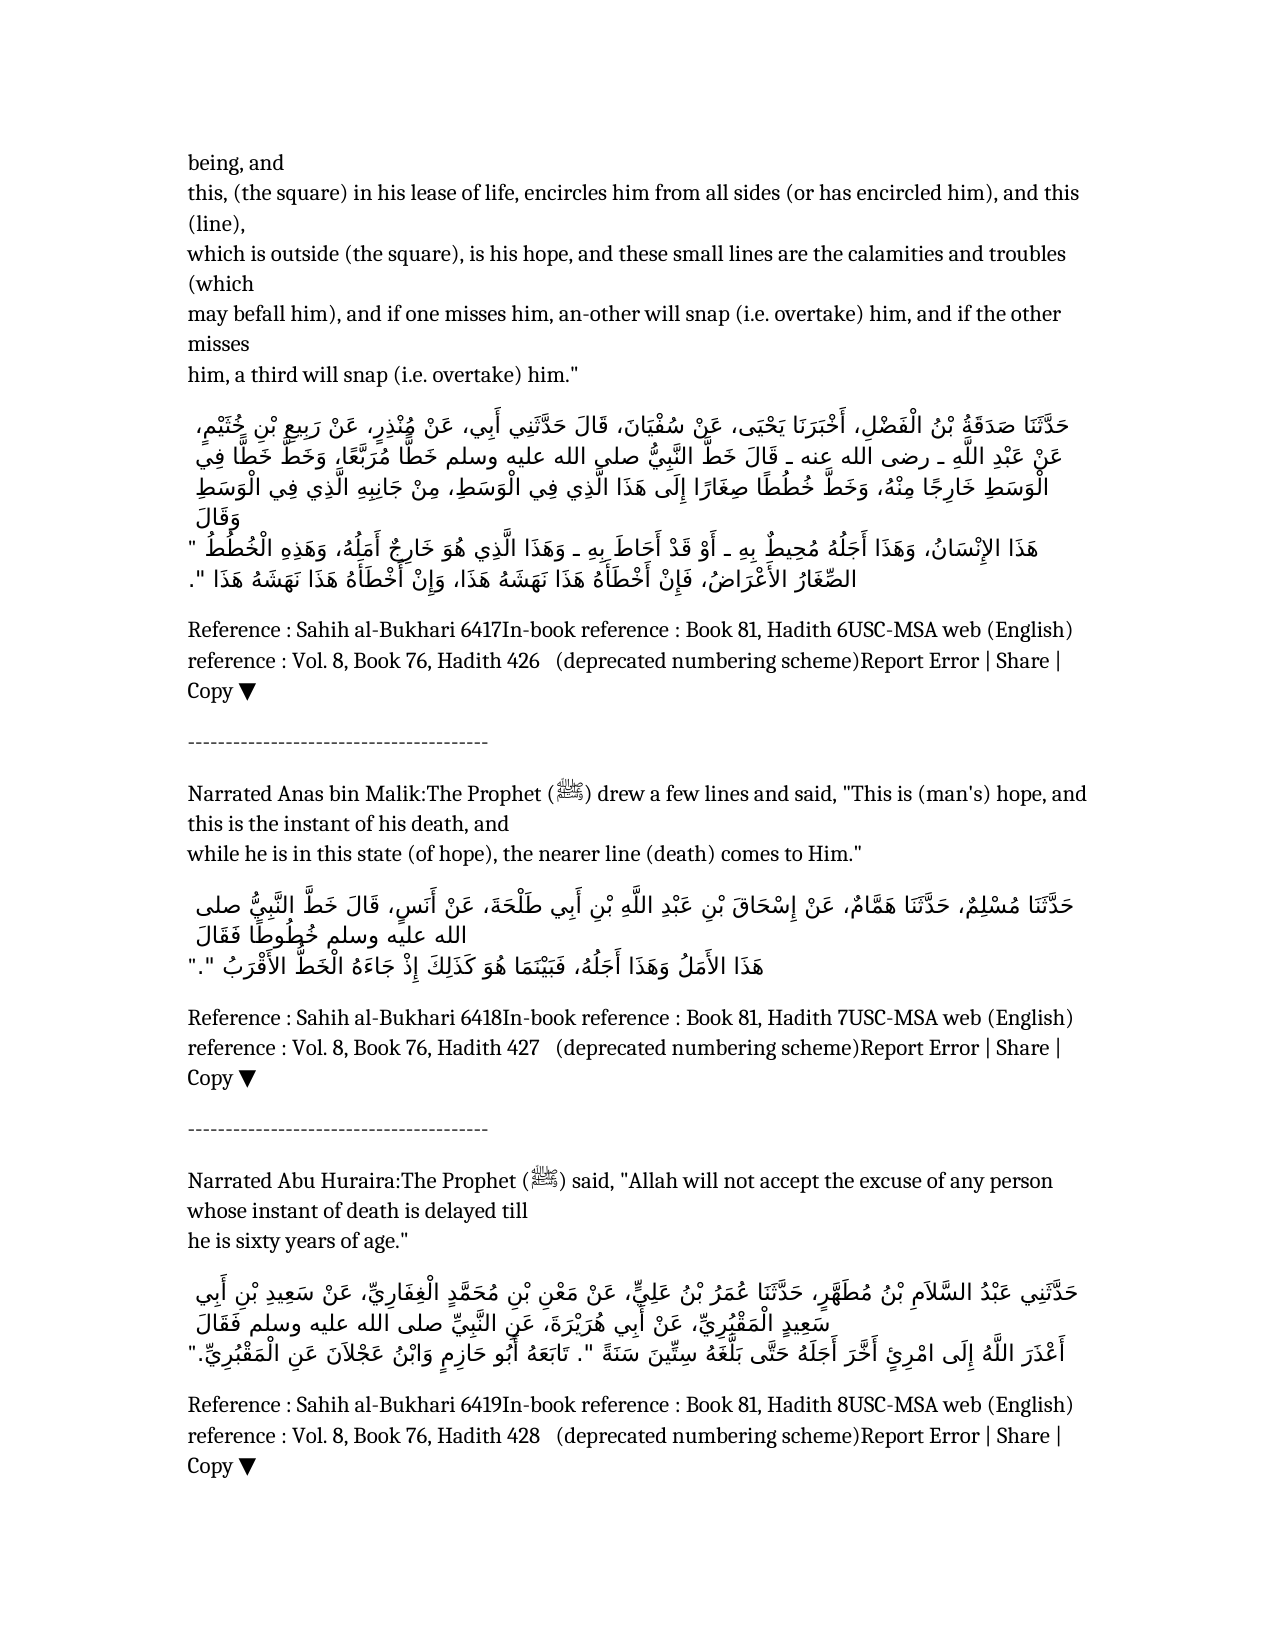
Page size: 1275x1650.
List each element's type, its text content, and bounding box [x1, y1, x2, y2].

text Narrated Abu Huraira:The Prophet (ﷺ) said, "Allah will not accept the excuse of any person whose instant of death is delayed till he is sixty years of age." [187, 1167, 1087, 1255]
text ---------------------------------------- [187, 1116, 1087, 1143]
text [187, 150, 1087, 388]
text Narrated Anas bin Malik:The Prophet (ﷺ) drew a few lines and said, "This is (man's) hope, and this is the instant of his death, and while he is in this state (of hope), the nearer line (death) comes to Him." [187, 780, 1087, 867]
text Reference : Sahih al-Bukhari 6418In-book reference : Book 81, Hadith 7USC-MSA web (English) reference : Vol. 8, Book 76, Hadith 427 (deprecated numbering scheme)Report Error | Share | Copy ▼ [187, 1005, 1087, 1092]
text Reference : Sahih al-Bukhari 6419In-book reference : Book 81, Hadith 8USC-MSA web (English) reference : Vol. 8, Book 76, Hadith 428 (deprecated numbering scheme)Report Error | Share | Copy ▼ [187, 1392, 1087, 1479]
text Reference : Sahih al-Bukhari 6417In-book reference : Book 81, Hadith 6USC-MSA web (English) reference : Vol. 8, Book 76, Hadith 426 (deprecated numbering scheme)Report Error | Share | Copy ▼ [187, 617, 1087, 704]
text حَدَّثَنَا صَدَقَةُ بْنُ الْفَضْلِ، أَخْبَرَنَا يَحْيَى، عَنْ سُفْيَانَ، قَالَ حَدَّثَنِي أَبِي، عَنْ مُنْذِرٍ، عَنْ رَبِيعِ بْنِ خُثَيْمٍ، عَنْ عَبْدِ اللَّهِ ـ رضى الله عنه ـ قَالَ خَطَّ النَّبِيُّ صلى الله عليه وسلم خَطًّا مُرَبَّعًا، وَخَطَّ خَطًّا فِي الْوَسَطِ خَارِجًا مِنْهُ، وَخَطَّ خُطُطًا صِغَارًا إِلَى هَذَا الَّذِي فِي الْوَسَطِ، مِنْ جَانِبِهِ الَّذِي فِي الْوَسَطِ وَقَالَ ‏ "‏ هَذَا الإِنْسَانُ، وَهَذَا أَجَلُهُ مُحِيطٌ بِهِ ـ أَوْ قَدْ أَحَاطَ بِهِ ـ وَهَذَا الَّذِي هُوَ خَارِجٌ أَمَلُهُ، وَهَذِهِ الْخُطُطُ الصِّغَارُ الأَعْرَاضُ، فَإِنْ أَخْطَأَهُ هَذَا نَهَشَهُ هَذَا، وَإِنْ أَخْطَأَهُ هَذَا نَهَشَهُ هَذَا ‏"‏‏.‏ [187, 412, 1087, 592]
text حَدَّثَنِي عَبْدُ السَّلاَمِ بْنُ مُطَهَّرٍ، حَدَّثَنَا عُمَرُ بْنُ عَلِيٍّ، عَنْ مَعْنِ بْنِ مُحَمَّدٍ الْغِفَارِيِّ، عَنْ سَعِيدِ بْنِ أَبِي سَعِيدٍ الْمَقْبُرِيِّ، عَنْ أَبِي هُرَيْرَةَ، عَنِ النَّبِيِّ صلى الله عليه وسلم فَقَالَ ‏ "‏ أَعْذَرَ اللَّهُ إِلَى امْرِئٍ أَخَّرَ أَجَلَهُ حَتَّى بَلَّغَهُ سِتِّينَ سَنَةً ‏"‏‏.‏ تَابَعَهُ أَبُو حَازِمٍ وَابْنُ عَجْلاَنَ عَنِ الْمَقْبُرِيِّ‏.‏ [187, 1279, 1087, 1367]
text حَدَّثَنَا مُسْلِمٌ، حَدَّثَنَا هَمَّامٌ، عَنْ إِسْحَاقَ بْنِ عَبْدِ اللَّهِ بْنِ أَبِي طَلْحَةَ، عَنْ أَنَسٍ، قَالَ خَطَّ النَّبِيُّ صلى الله عليه وسلم خُطُوطًا فَقَالَ ‏ "‏ هَذَا الأَمَلُ وَهَذَا أَجَلُهُ، فَبَيْنَمَا هُوَ كَذَلِكَ إِذْ جَاءَهُ الْخَطُّ الأَقْرَبُ ‏"‏‏.‏ [187, 892, 1087, 980]
text ---------------------------------------- [187, 729, 1087, 755]
